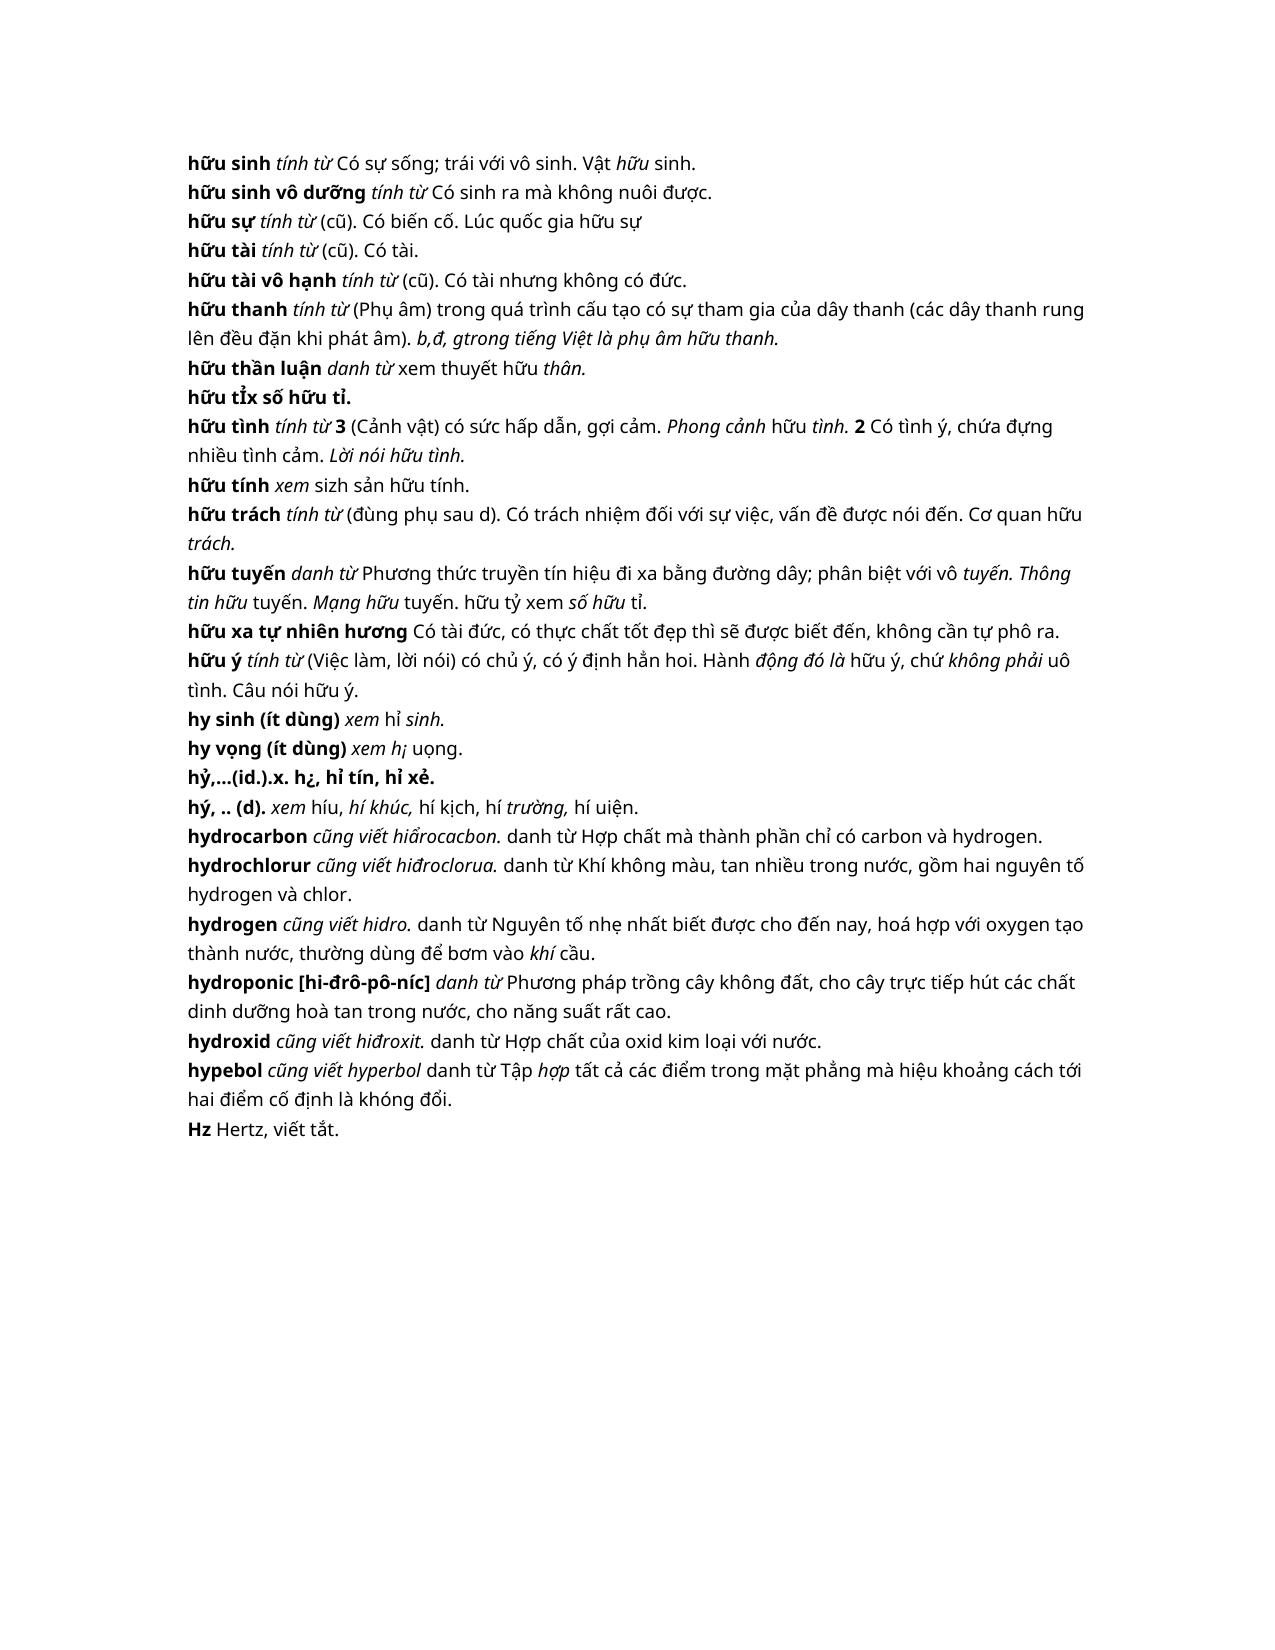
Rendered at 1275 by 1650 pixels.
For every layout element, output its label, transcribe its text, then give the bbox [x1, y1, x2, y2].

text hữu sinh tính từ Có sự sống; trái với vô sinh. Vật hữu sinh. hữu sinh vô dưỡng tính từ Có sinh ra mà không nuôi được. hữu sự tính từ (cũ). Có biến cố. Lúc quốc gia hữu sự hữu tài tính từ (cũ). Có tài. hữu tài vô hạnh tính từ (cũ). Có tài nhưng không có đức. hữu thanh tính từ (Phụ âm) trong quá trình cấu tạo có sự tham gia của dây thanh (các dây thanh rung lên đều đặn khi phát âm). b,đ, gtrong tiếng Việt là phụ âm hữu thanh. hữu thần luận danh từ xem thuyết hữu thân. hữu tỈx số hữu tỉ. hữu tình tính từ 3 (Cảnh vật) có sức hấp dẫn, gợi cảm. Phong cảnh hữu tình. 2 Có tình ý, chứa đựng nhiều tình cảm. Lời nói hữu tình. hữu tính xem sizh sản hữu tính. hữu trách tính từ (đùng phụ sau d). Có trách nhiệm đối với sự việc, vấn đề được nói đến. Cơ quan hữu trách. hữu tuyến danh từ Phương thức truyền tín hiệu đi xa bằng đường dây; phân biệt với vô tuyến. Thông tin hữu tuyến. Mạng hữu tuyến. hữu tỷ xem số hữu tỉ. hữu xa tự nhiên hương Có tài đức, có thực chất tốt đẹp thì sẽ được biết đến, không cần tự phô ra. hữu ý tính từ (Việc làm, lời nói) có chủ ý, có ý định hẳn hoi. Hành động đó là hữu ý, chứ không phải uô tình. Câu nói hữu ý. hy sinh (ít dùng) xem hỉ sinh. hy vọng (ít dùng) xem h¡ uọng. hỷ,...(id.).x. h¿, hỉ tín, hỉ xẻ. hý, .. (d). xem híu, hí khúc, hí kịch, hí trường, hí uiện. hydrocarbon cũng viết hiẩrocacbon. danh từ Hợp chất mà thành phần chỉ có carbon và hydrogen. hydrochlorur cũng viết hiđroclorua. danh từ Khí không màu, tan nhiều trong nước, gồm hai nguyên tố hydrogen và chlor. hydrogen cũng viết hidro. danh từ Nguyên tố nhẹ nhất biết được cho đến nay, hoá hợp với oxygen tạo thành nước, thường dùng để bơm vào khí cầu. hydroponic [hi-đrô-pô-níc] danh từ Phương pháp trồng cây không đất, cho cây trực tiếp hút các chất dinh dưỡng hoà tan trong nước, cho năng suất rất cao. hydroxid cũng viết hiđroxit. danh từ Hợp chất của oxid kim loại với nước. hypebol cũng viết hyperbol danh từ Tập hợp tất cả các điểm trong mặt phẳng mà hiệu khoảng cách tới hai điểm cố định là khóng đổi. Hz Hertz, viết tắt. l-on"x, on. l-"ô-ga”x. yoga. l-ðt" xem íod. tờ I danh từ Chữ ¡ và chữ t (mấy chữ đầu tiên ạy cho người học chữ); chỉ những bài ọục chữ quốc ngữ đầu tiên. Học ¡ tờ. Lớp ¡ .lI tính từ (khẩu ngữ). Có trình độ hiểu biết thấp, ) thể nói là chưa biết gì. Văn hoá ¡ tờ. I tỜ "máy móc. lg. 1 Ở nguyên tại chỗ, không hề chuyển )ng, mặc dù bị đẩy hoặc kéo mạnh. Cỗ ' cứ ì ra, không nhúc nhích. 2 Giữ :muyên trạng thái, thái độ, không hề thay i, bất kế tác động mạnh từ bên ngoài. đi đâu thì đi, nó cứ nằm ì ở nhà. Èra ông chịu trả nợ. Sức ì. Ì oạp tính từ Từ mô phỏng tiếng nước đập mạnh và liên tiếp vào vật cứng, to nhỏ không đều. Sóng uỗ ì oạp uào vách đá. Chiếc phà Ì 0gÐ qua sÔng. Ì xèo động từ Xì xèo, Í eo. Những lời ì xèo của dư luận. Làng xóm ì xèo, chê bai. ỉd. (khẩu ngữ). Lợn Ï (nói tắt). Nuôi mấy con ỉ. Ï eo I tính từ Từ gợi tả những âm thanh nhỏ và kéo dài, gây cảm giác khó chịu. Tiếng khóc eo. II động từ (khẩu ngữ). Tỏ ra không vừa ý, trách móc bằng cách nói đi nói lại nhiều lời một cách khó chịu. Lời eo oán trách. Bà ta cứ ỉ eo chồng suốt ngày. íafớit.x íới (láy). í oẳng t Từ mô phỏng tiếng chó kêu không đều, nhưng liên tiếp. [187, 150, 1087, 1141]
